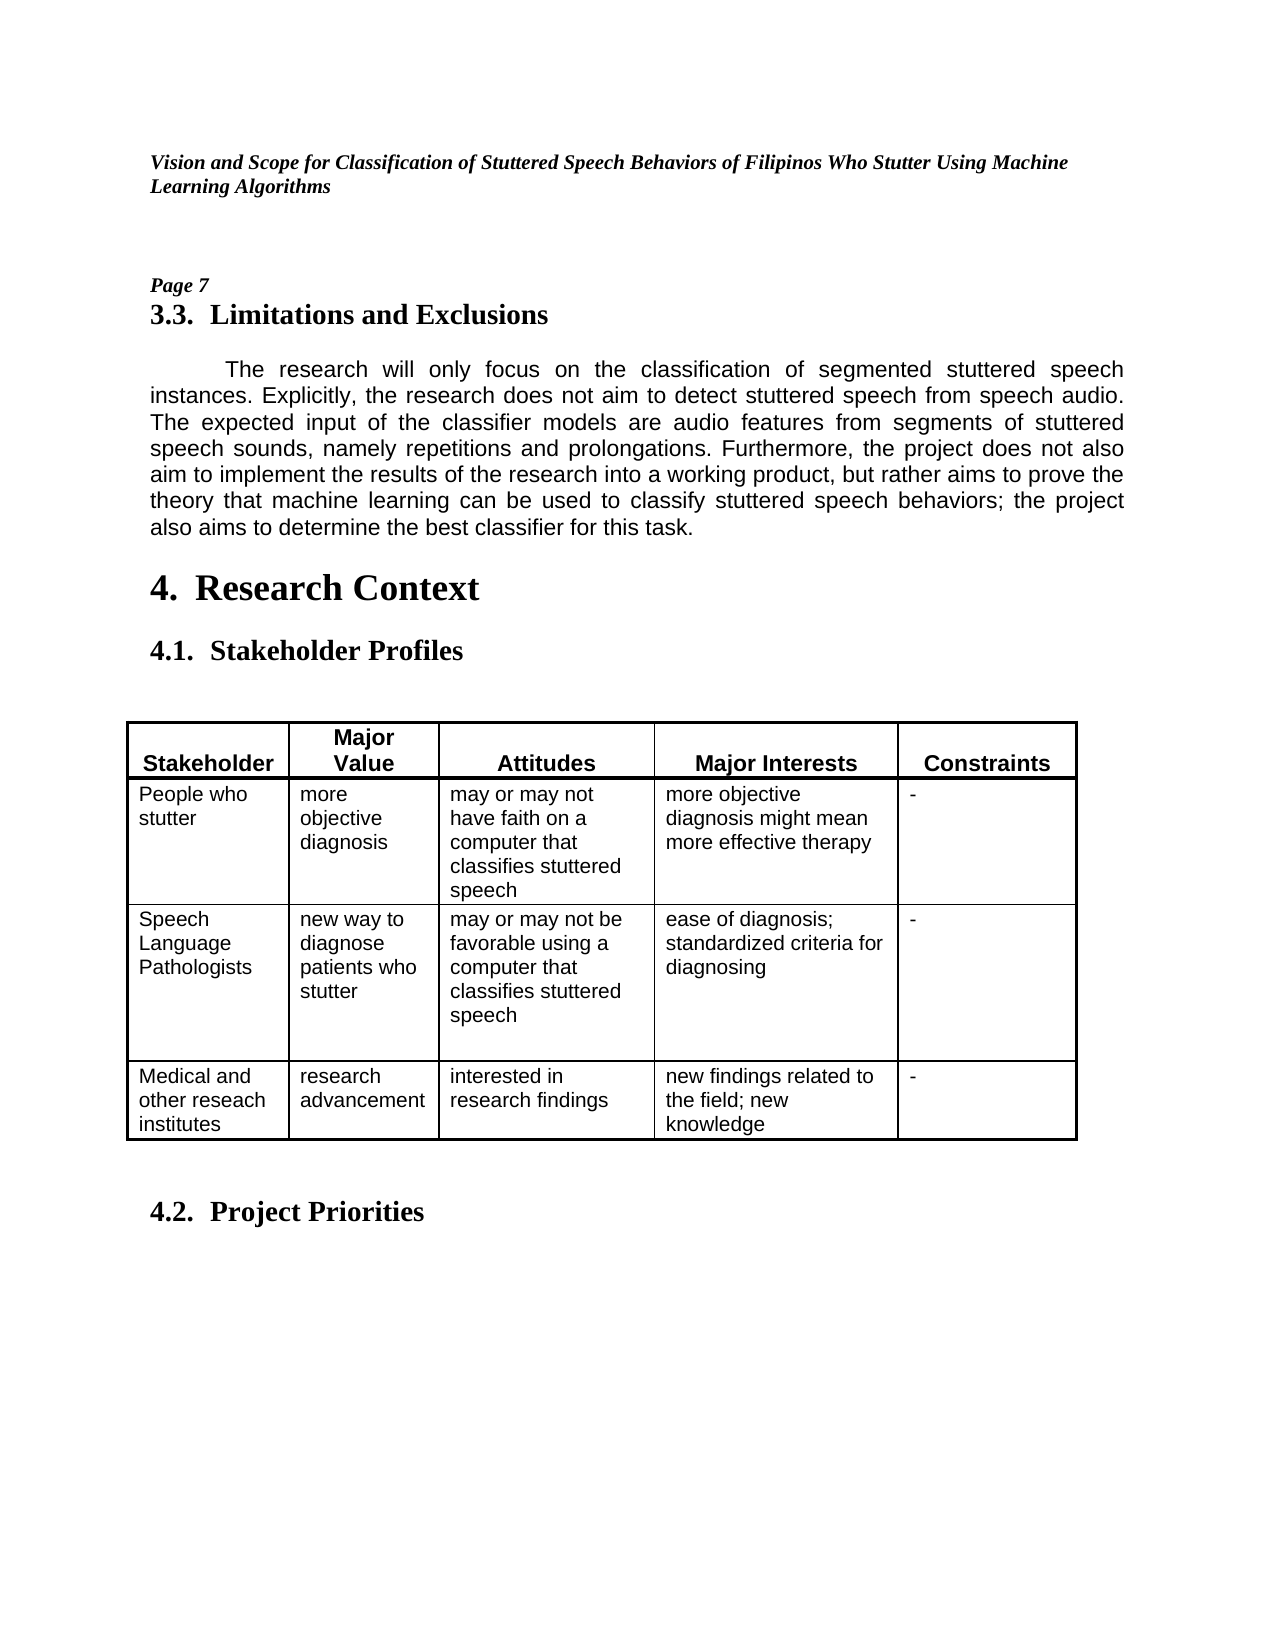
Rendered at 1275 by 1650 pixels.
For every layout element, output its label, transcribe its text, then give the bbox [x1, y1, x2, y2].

table_cell interested in research findings [440, 1062, 654, 1137]
table_cell more objective diagnosis might mean more effective therapy [655, 780, 897, 903]
table_header Constraints [899, 724, 1075, 776]
subtitle Limitations and Exclusions [150, 297, 1125, 331]
text The research will only focus on the classification of segmented stuttered speech instances. Explicitly, the research does not aim to detect stuttered speech from speech audio. The expected input of the classifier models are audio features from segments of stuttered speech sounds, namely repetitions and prolongations. Furthermore, the project does not also aim to implement the results of the research into a working product, but rather aims to prove the theory that machine learning can be used to classify stuttered speech behaviors; the project also aims to determine the best classifier for this task. [150, 356, 1125, 540]
table_cell may or may not be favorable using a computer that classifies stuttered speech [440, 905, 654, 1060]
table_cell more objective diagnosis [290, 780, 438, 903]
table_header Stakeholder [129, 724, 288, 776]
table_cell may or may not have faith on a computer that classifies stuttered speech [440, 780, 654, 903]
table_cell People who stutter [129, 780, 288, 903]
subtitle Research Context [150, 565, 1125, 608]
table_header Major Value [290, 724, 438, 776]
subtitle Stakeholder Profiles [150, 633, 1125, 667]
table_cell - [899, 1062, 1075, 1137]
table_cell - [899, 780, 1075, 903]
table_header Major Interests [655, 724, 897, 776]
table_cell new way to diagnose patients who stutter [290, 905, 438, 1060]
table_cell new findings related to the field; new knowledge [655, 1062, 897, 1137]
table_cell research advancement [290, 1062, 438, 1137]
table_cell Speech Language Pathologists [129, 905, 288, 1060]
table_cell Medical and other reseach institutes [129, 1062, 288, 1137]
subtitle Project Priorities [150, 1194, 1125, 1228]
table_header Attitudes [440, 724, 654, 776]
table_cell - [899, 905, 1075, 1060]
table_cell ease of diagnosis; standardized criteria for diagnosing [655, 905, 897, 1060]
